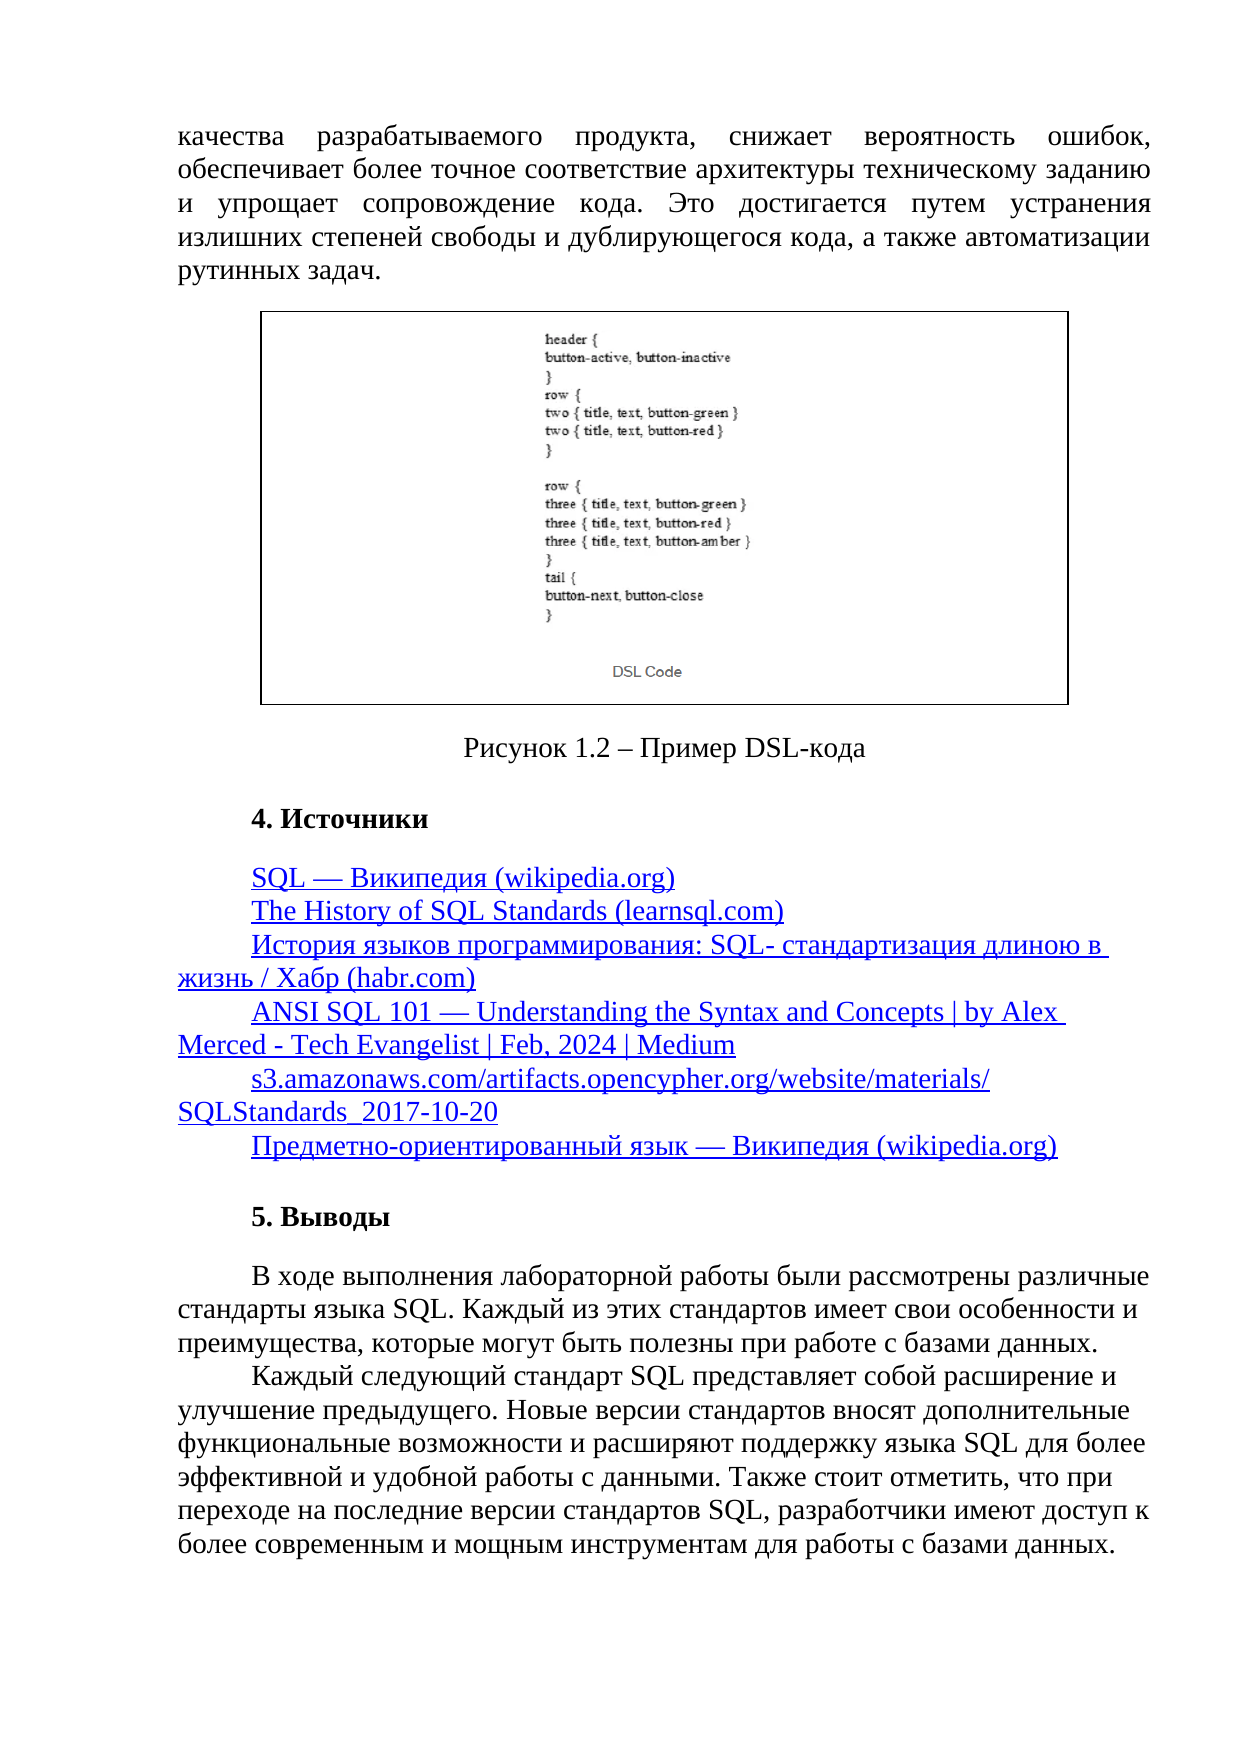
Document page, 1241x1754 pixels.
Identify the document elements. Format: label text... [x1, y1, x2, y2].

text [177, 118, 1152, 286]
text SQL — Википедия (wikipedia.org) [177, 860, 1152, 893]
picture [262, 312, 1067, 704]
text В ходе выполнения лабораторной работы были рассмотрены различные стандарты языка SQL. Каждый из этих стандартов имеет свои особенности и преимущества, которые могут быть полезны при работе с базами данных. [177, 1258, 1152, 1358]
text Рисунок 1.2 – Пример DSL-кода [177, 730, 1152, 764]
subtitle Выводы [251, 1199, 1152, 1233]
text s3.amazonaws.com/artifacts.opencypher.org/website/materials/SQLStandards_2017-10-20 [177, 1061, 1152, 1128]
text ANSI SQL 101 — Understanding the Syntax and Concepts | by Alex Merced - Tech Evangelist | Feb, 2024 | Medium [177, 994, 1152, 1061]
text Каждый следующий стандарт SQL представляет собой расширение и улучшение предыдущего. Новые версии стандартов вносят дополнительные функциональные возможности и расширяют поддержку языка SQL для более эффективной и удобной работы с данными. Также стоит отметить, что при переходе на последние версии стандартов SQL, разработчики имеют доступ к более современным и мощным инструментам для работы с базами данных. [177, 1358, 1152, 1559]
subtitle Источники [177, 801, 1152, 835]
text История языков программирования: SQL- стандартизация длиною в жизнь / Хабр (habr.com) [177, 927, 1152, 994]
text The History of SQL Standards (learnsql.com) [177, 893, 1152, 927]
text Предметно-ориентированный язык — Википедия (wikipedia.org) [177, 1128, 1152, 1162]
